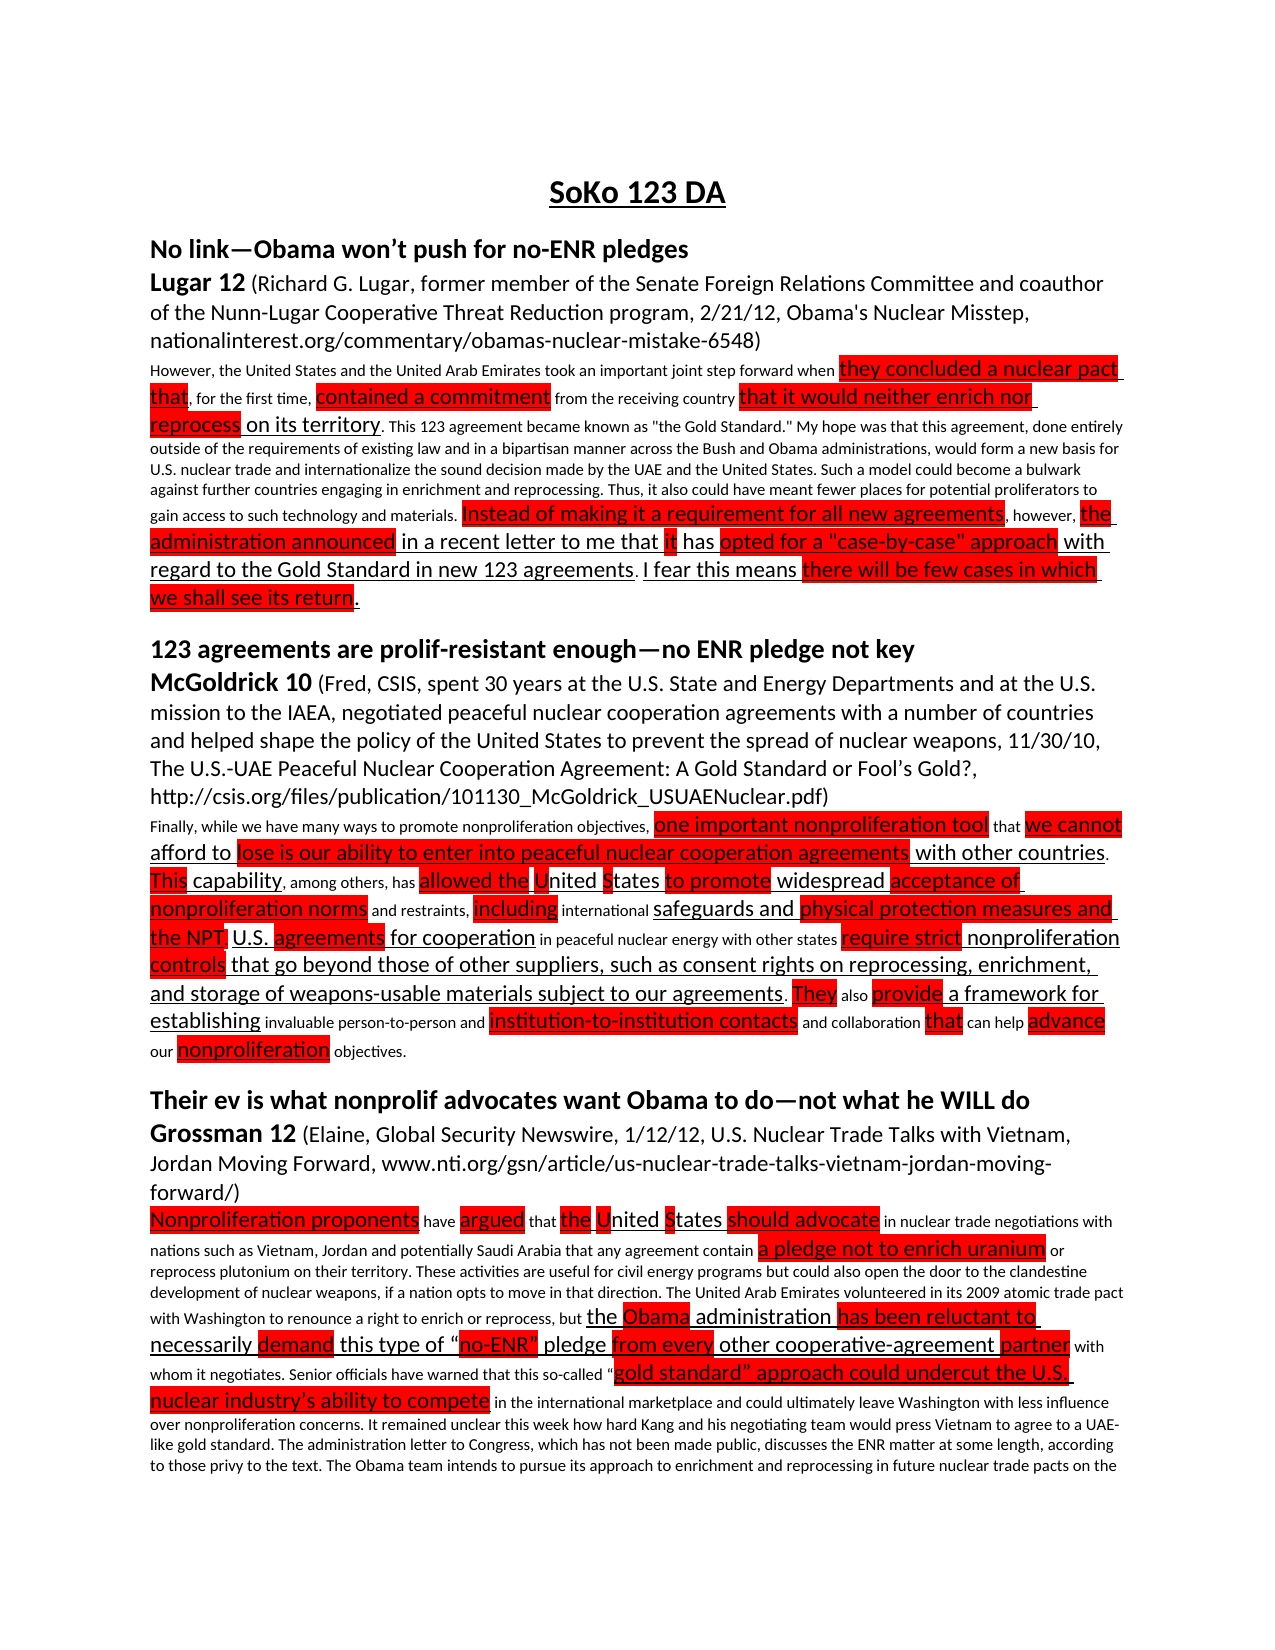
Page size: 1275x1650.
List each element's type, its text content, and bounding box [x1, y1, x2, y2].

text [150, 1206, 1125, 1475]
text However, the United States and the United Arab Emirates took an important joint step forward when they concluded a nuclear pact that, for the first time, contained a commitment from the receiving country that it would neither enrich nor reprocess on its territory. This 123 agreement became known as "the Gold Standard." My hope was that this agreement, done entirely outside of the requirements of existing law and in a bipartisan manner across the Bush and Obama administrations, would form a new basis for U.S. nuclear trade and internationalize the sound decision made by the UAE and the United States. Such a model could become a bulwark against further countries engaging in enrichment and reprocessing. Thus, it also could have meant fewer places for potential proliferators to gain access to such technology and materials. Instead of making it a requirement for all new agreements, however, the administration announced in a recent letter to me that it has opted for a "case-by-case" approach with regard to the Gold Standard in new 123 agreements. I fear this means there will be few cases in which we shall see its return. [150, 354, 1125, 612]
subtitle No link—Obama won’t push for no-ENR pledges [150, 232, 1125, 265]
subtitle SoKo 123 DA [150, 171, 1125, 212]
text Grossman 12 (Elaine, Global Security Newswire, 1/12/12, U.S. Nuclear Trade Talks with Vietnam, Jordan Moving Forward, www.nti.org/gsn/article/us-nuclear-trade-talks-vietnam-jordan-moving-forward/) [150, 1117, 1125, 1206]
text Lugar 12 (Richard G. Lugar, former member of the Senate Foreign Relations Committee and coauthor of the Nunn-Lugar Cooperative Threat Reduction program, 2/21/12, Obama's Nuclear Misstep, nationalinterest.org/commentary/obamas-nuclear-mistake-6548) [150, 265, 1125, 354]
text Finally, while we have many ways to promote nonproliferation objectives, one important nonproliferation tool that we cannot afford to lose is our ability to enter into peaceful nuclear cooperation agreements with other countries. This capability, among others, has allowed the United States to promote widespread acceptance of nonproliferation norms and restraints, including international safeguards and physical protection measures and the NPT. U.S. agreements for cooperation in peaceful nuclear energy with other states require strict nonproliferation controls that go beyond those of other suppliers, such as consent rights on reprocessing, enrichment, and storage of weapons-usable materials subject to our agreements. They also provide a framework for establishing invaluable person-to-person and institution-to-institution contacts and collaboration that can help advance our nonproliferation objectives. [150, 811, 1125, 1063]
subtitle Their ev is what nonprolif advocates want Obama to do—not what he WILL do [150, 1083, 1125, 1117]
subtitle 123 agreements are prolif-resistant enough—no ENR pledge not key [150, 632, 1125, 665]
text McGoldrick 10 (Fred, CSIS, spent 30 years at the U.S. State and Energy Departments and at the U.S. mission to the IAEA, negotiated peaceful nuclear cooperation agreements with a number of countries and helped shape the policy of the United States to prevent the spread of nuclear weapons, 11/30/10, The U.S.-UAE Peaceful Nuclear Cooperation Agreement: A Gold Standard or Fool’s Gold?, http://csis.org/files/publication/101130_McGoldrick_USUAENuclear.pdf) [150, 665, 1125, 811]
